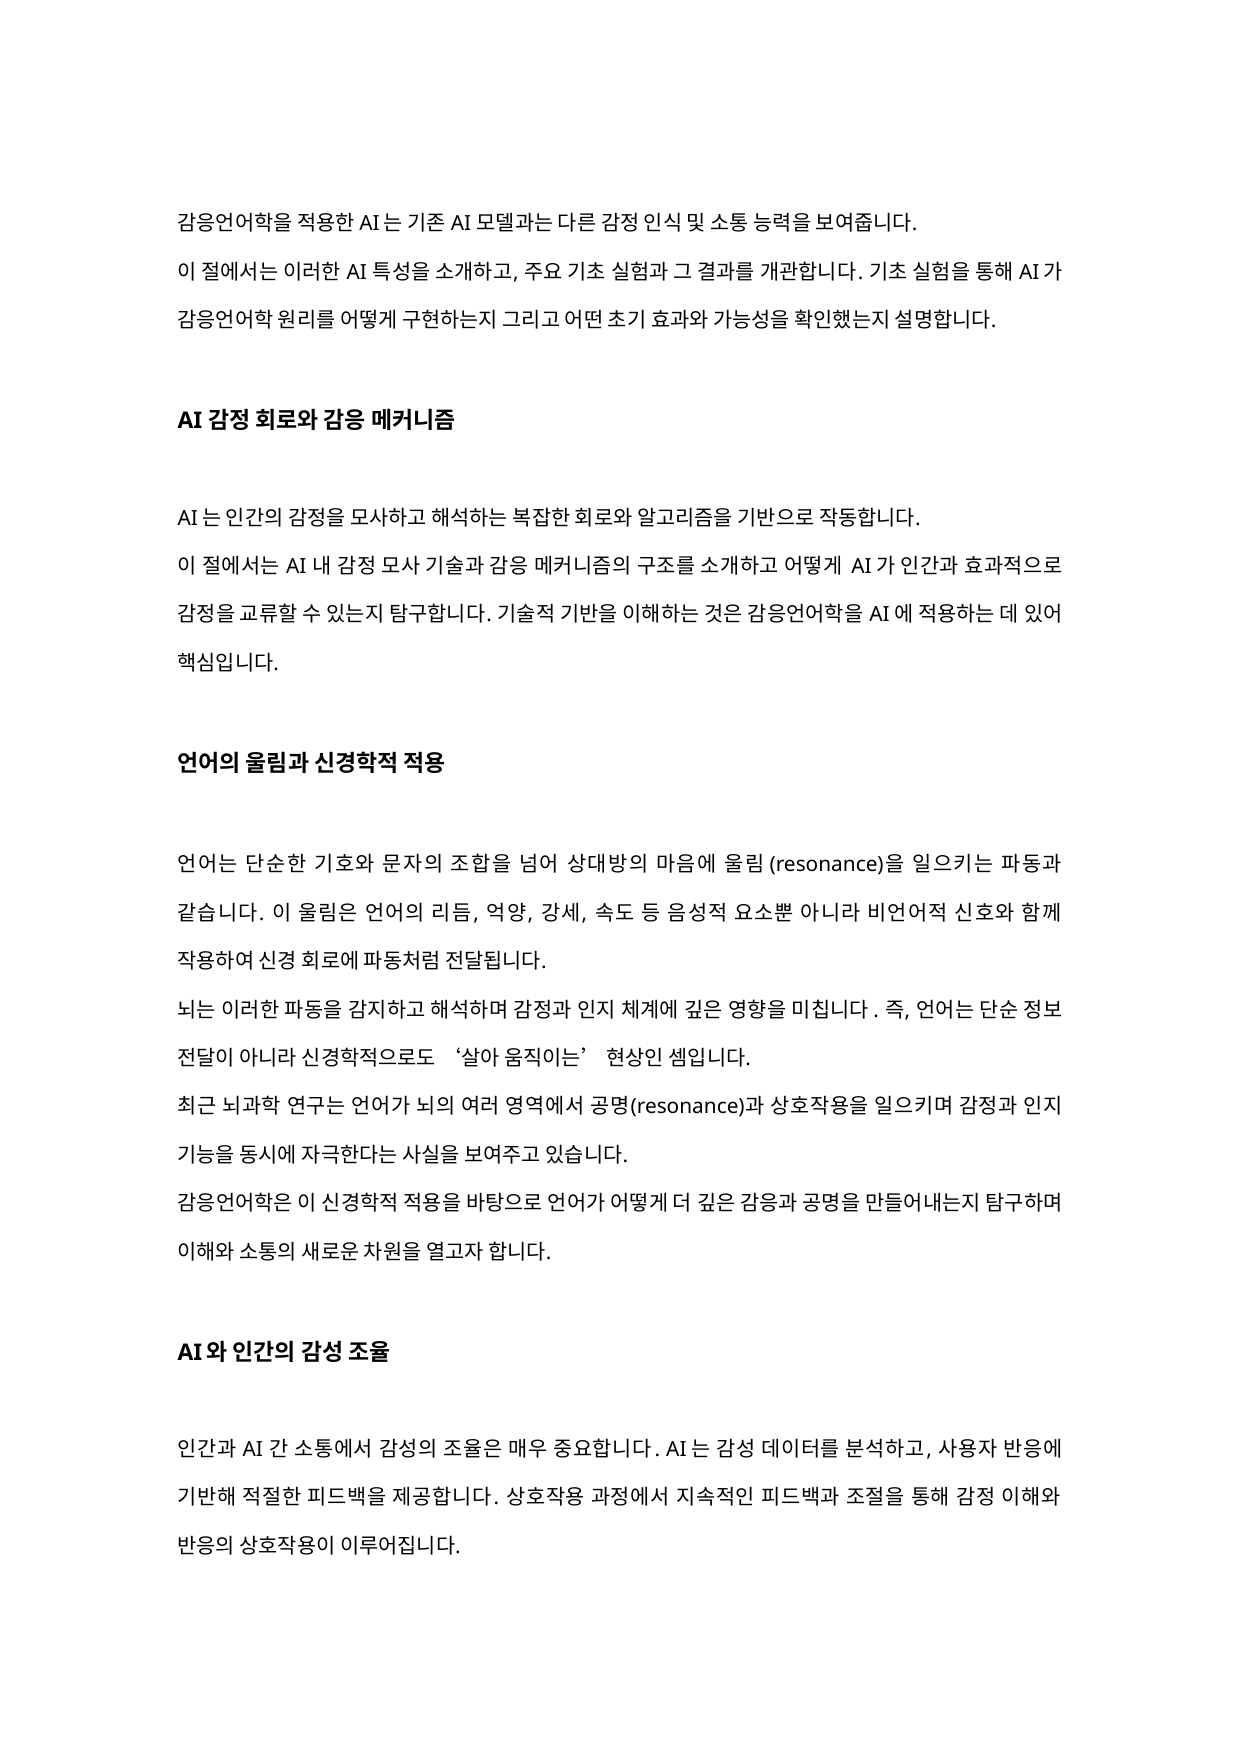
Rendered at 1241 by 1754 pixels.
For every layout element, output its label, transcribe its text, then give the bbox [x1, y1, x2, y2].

text AI는 인간의 감정을 모사하고 해석하는 복잡한 회로와 알고리즘을 기반으로 작동합니다. [177, 501, 1063, 531]
text 언어의 울림과 신경학적 적용 [177, 744, 1063, 778]
text 언어는 단순한 기호와 문자의 조합을 넘어 상대방의 마음에 울림(resonance)을 일으키는 파동과 같습니다. 이 울림은 언어의 리듬, 억양, 강세, 속도 등 음성적 요소뿐 아니라 비언어적 신호와 함께 작용하여 신경 회로에 파동처럼 전달됩니다. [177, 848, 1063, 975]
text 이 절에서는 이러한 AI 특성을 소개하고, 주요 기초 실험과 그 결과를 개관합니다. 기초 실험을 통해 AI가 감응언어학 원리를 어떻게 구현하는지 그리고 어떤 초기 효과와 가능성을 확인했는지 설명합니다. [177, 255, 1063, 334]
text 이 절에서는 AI 내 감정 모사 기술과 감응 메커니즘의 구조를 소개하고 어떻게 AI가 인간과 효과적으로 감정을 교류할 수 있는지 탐구합니다. 기술적 기반을 이해하는 것은 감응언어학을 AI에 적용하는 데 있어 핵심입니다. [177, 549, 1063, 676]
text 인간과 AI 간 소통에서 감성의 조율은 매우 중요합니다. AI는 감성 데이터를 분석하고, 사용자 반응에 기반해 적절한 피드백을 제공합니다. 상호작용 과정에서 지속적인 피드백과 조절을 통해 감정 이해와 반응의 상호작용이 이루어집니다. [177, 1432, 1063, 1559]
text 감응언어학을 적용한 AI는 기존 AI 모델과는 다른 감정 인식 및 소통 능력을 보여줍니다. [177, 207, 1063, 237]
text AI 감정 회로와 감응 메커니즘 [177, 402, 1063, 435]
text 뇌는 이러한 파동을 감지하고 해석하며 감정과 인지 체계에 깊은 영향을 미칩니다. 즉, 언어는 단순 정보 전달이 아니라 신경학적으로도 ‘살아 움직이는’ 현상인 셈입니다. [177, 993, 1063, 1072]
text AI와 인간의 감성 조율 [177, 1333, 1063, 1367]
text 감응언어학은 이 신경학적 적용을 바탕으로 언어가 어떻게 더 깊은 감응과 공명을 만들어내는지 탐구하며 이해와 소통의 새로운 차원을 열고자 합니다. [177, 1187, 1063, 1265]
text 최근 뇌과학 연구는 언어가 뇌의 여러 영역에서 공명(resonance)과 상호작용을 일으키며 감정과 인지 기능을 동시에 자극한다는 사실을 보여주고 있습니다. [177, 1090, 1063, 1168]
